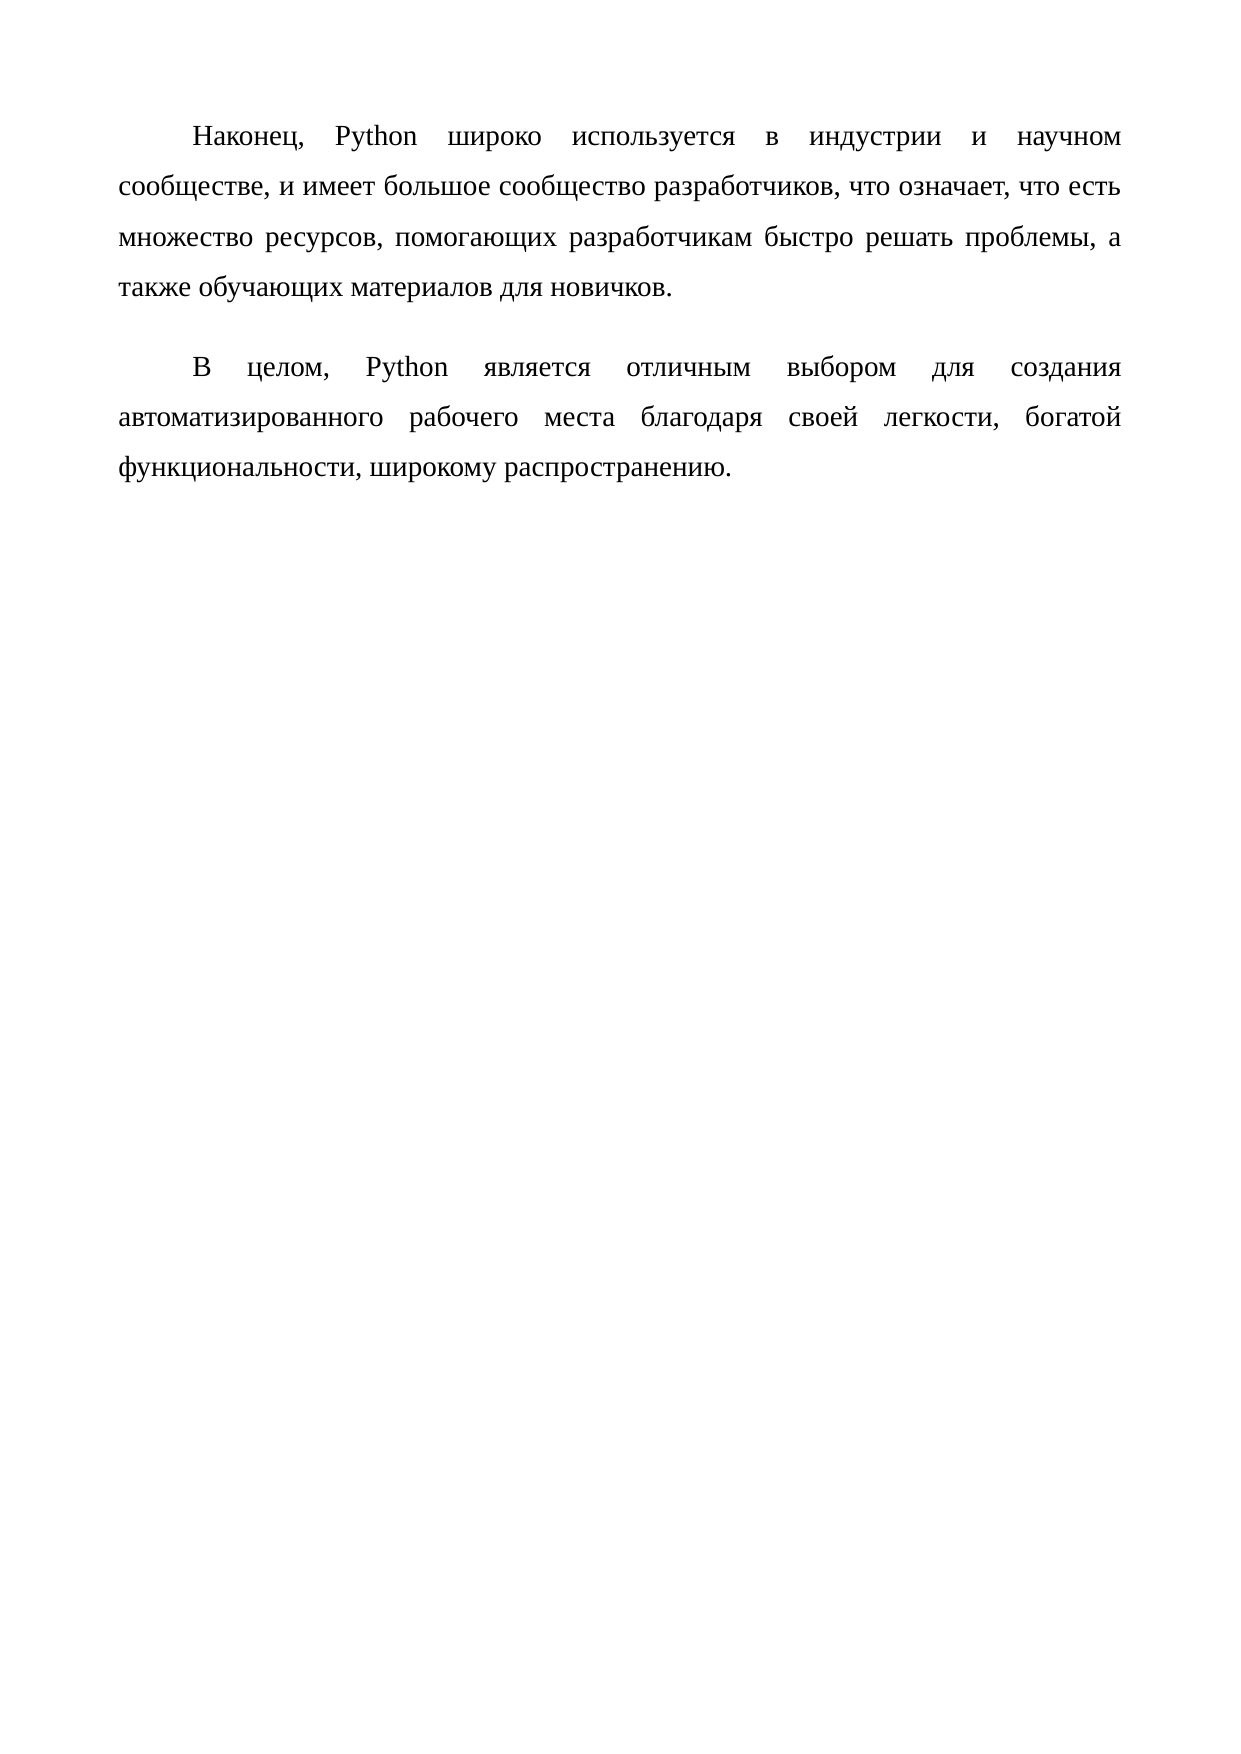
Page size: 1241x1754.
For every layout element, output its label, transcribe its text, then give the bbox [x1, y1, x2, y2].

text В целом, Python является отличным выбором для создания автоматизированного рабочего места благодаря своей легкости, богатой функциональности, широкому распространению. [118, 349, 1122, 483]
text Наконец, Python широко используется в индустрии и научном сообществе, и имеет большое сообщество разработчиков, что означает, что есть множество ресурсов, помогающих разработчикам быстро решать проблемы, а также обучающих материалов для новичков. [118, 118, 1122, 303]
